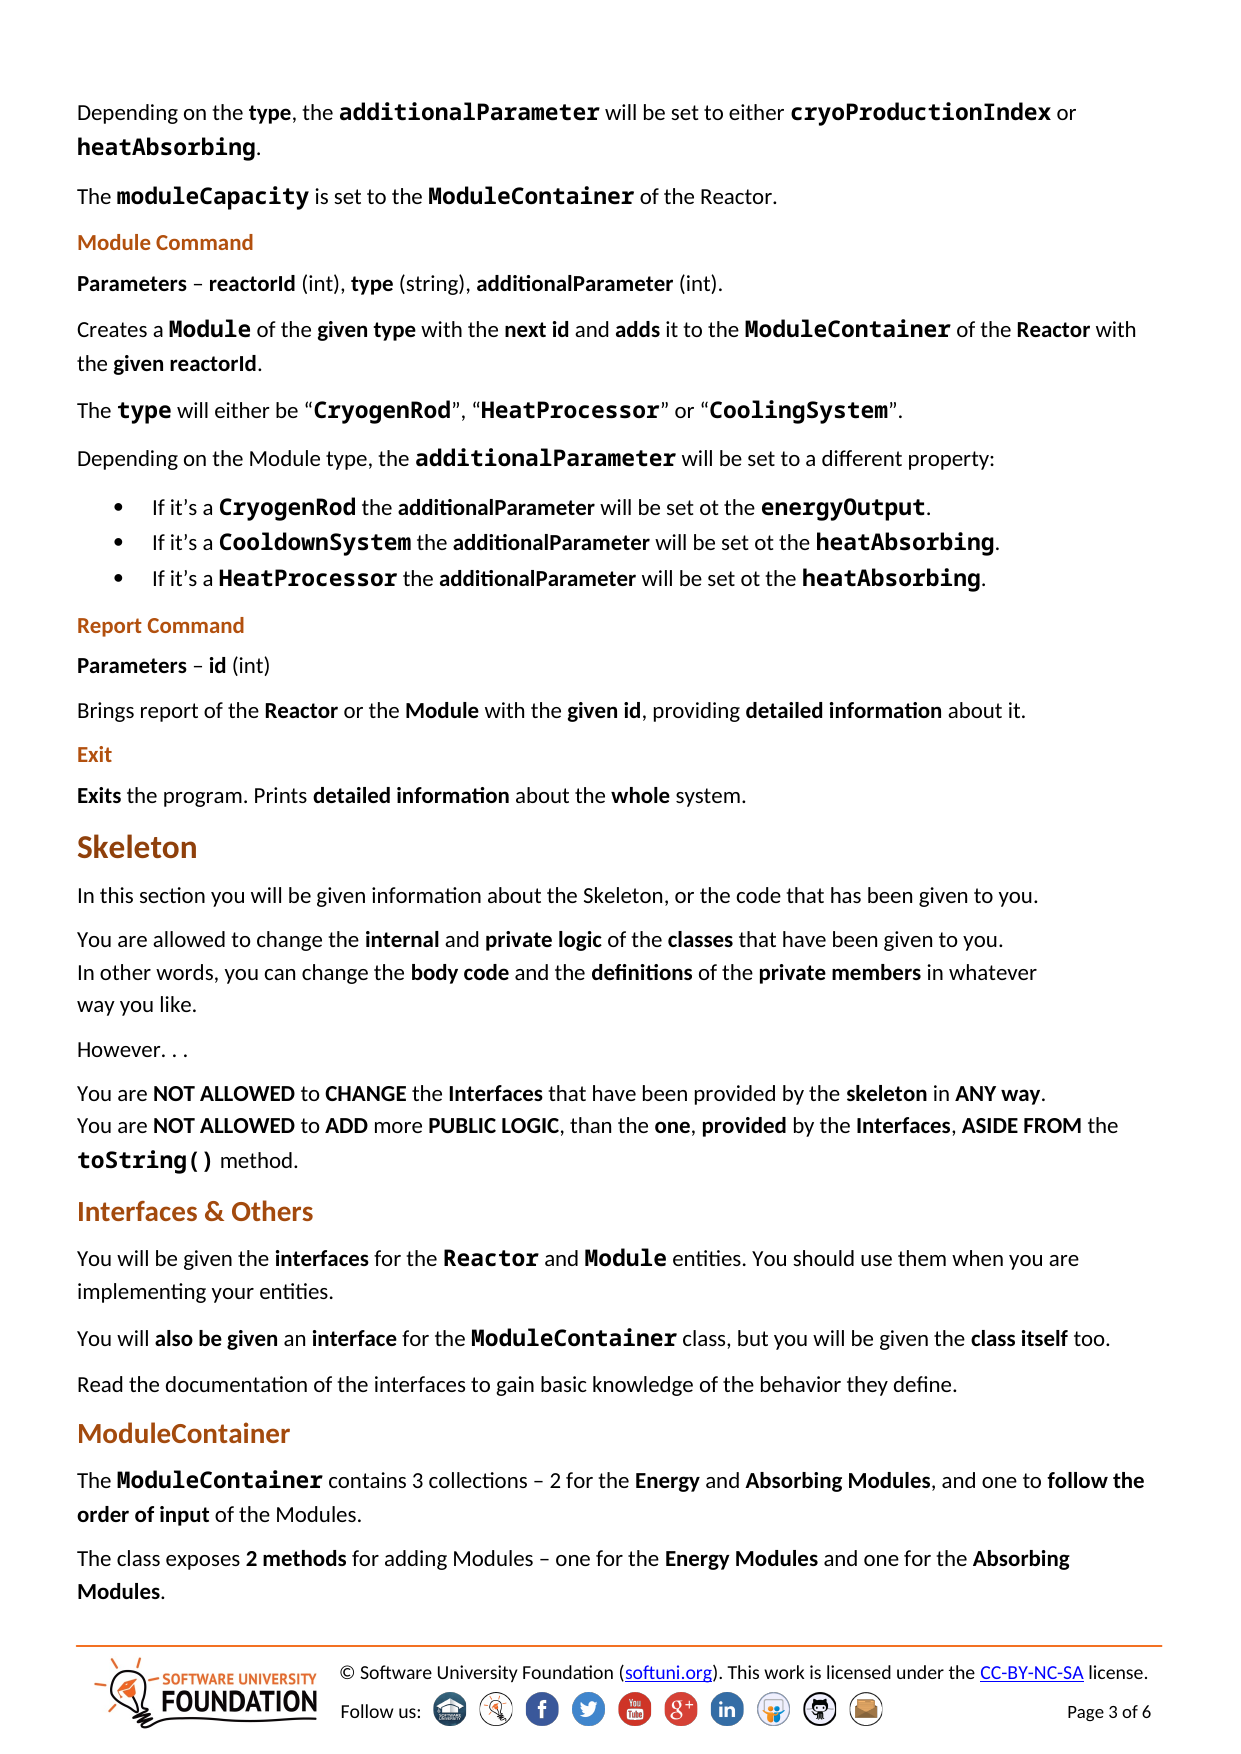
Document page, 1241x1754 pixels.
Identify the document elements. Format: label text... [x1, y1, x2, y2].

picture [664, 1692, 698, 1726]
text In this section you will be given information about the Skeleton, or the code that has been given to you. [77, 881, 1163, 909]
list If it’s a CryogenRod the additionalParameter will be set ot the energyOutput. [114, 490, 1163, 522]
picture [572, 1692, 605, 1726]
text The type will either be “CryogenRod”, “HeatProcessor” or “CoolingSystem”. [77, 393, 1163, 425]
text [77, 95, 1163, 163]
text Parameters – reactorId (int), type (string), additionalParameter (int). [77, 269, 1163, 297]
text The ModuleContainer contains 3 collections – 2 for the Energy and Absorbing Modules, and one to follow the order of input of the Modules. [77, 1464, 1163, 1528]
picture [803, 1692, 837, 1726]
subtitle Report Command [77, 611, 1163, 639]
text You are NOT ALLOWED to CHANGE the Interfaces that have been provided by the skeleton in ANY way. You are NOT ALLOWED to ADD more PUBLIC LOGIC, than the one, provided by the Interfaces, ASIDE FROM the toString() method. [77, 1079, 1163, 1176]
text Depending on the Module type, the additionalParameter will be set to a different property: [77, 442, 1163, 473]
text You are allowed to change the internal and private logic of the classes that have been given to you. In other words, you can change the body code and the definitions of the private members in whatever way you like. [77, 926, 1163, 1018]
text Exits the program. Prints detailed information about the whole system. [77, 781, 1163, 809]
subtitle Skeleton [77, 826, 1163, 867]
list If it’s a HeatProcessor the additionalParameter will be set ot the heatAbsorbing. [114, 562, 1163, 593]
list If it’s a CooldownSystem the additionalParameter will be set ot the heatAbsorbing. [114, 526, 1163, 558]
picture [618, 1692, 652, 1726]
picture [849, 1692, 883, 1726]
picture [433, 1692, 467, 1726]
text Parameters – id (int) [77, 651, 1163, 679]
picture [710, 1692, 744, 1726]
text You will also be given an interface for the ModuleContainer class, but you will be given the class itself too. [77, 1322, 1163, 1353]
subtitle Interfaces & Others [77, 1193, 1163, 1228]
text However. . . [77, 1035, 1163, 1063]
subtitle Exit [77, 741, 1163, 769]
picture [525, 1692, 559, 1726]
text The class exposes 2 methods for adding Modules – one for the Energy Modules and one for the Absorbing Modules. [77, 1544, 1163, 1605]
text Brings report of the Reactor or the Module with the given id, providing detailed information about it. [77, 696, 1163, 724]
picture [93, 1656, 317, 1729]
picture [757, 1692, 790, 1726]
subtitle ModuleContainer [77, 1415, 1163, 1451]
text You will be given the interfaces for the Reactor and Module entities. You should use them when you are implementing your entities. [77, 1242, 1163, 1305]
picture [479, 1692, 513, 1726]
subtitle Module Command [77, 228, 1163, 256]
text The moduleCapacity is set to the ModuleContainer of the Reactor. [77, 180, 1163, 211]
text Read the documentation of the interfaces to gain basic knowledge of the behavior they define. [77, 1371, 1163, 1398]
text Creates a Module of the given type with the next id and adds it to the ModuleContainer of the Reactor with the given reactorId. [77, 313, 1163, 377]
